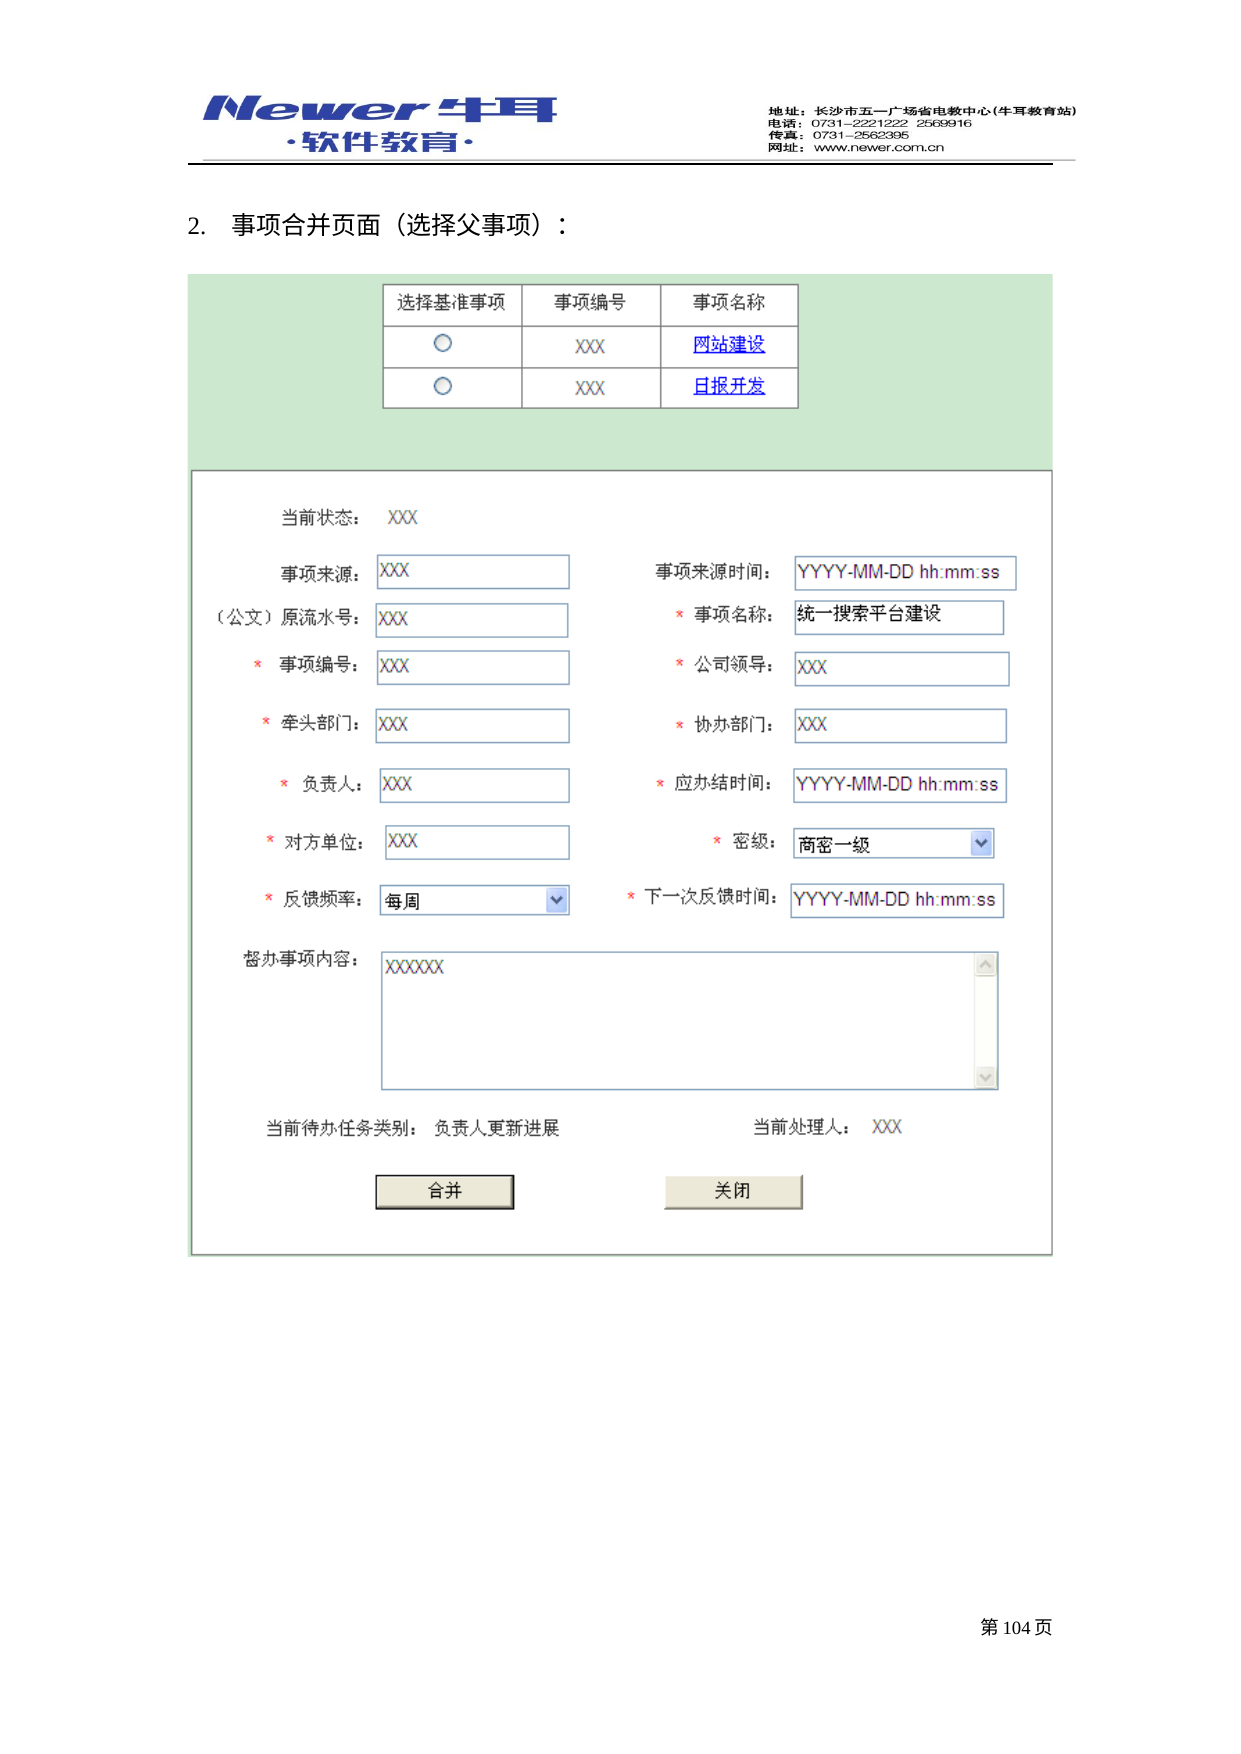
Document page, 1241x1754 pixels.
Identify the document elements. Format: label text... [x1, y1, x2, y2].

picture [187, 274, 1053, 1257]
picture [187, 88, 1091, 162]
list 事项合并页面（选择父事项）： [187, 191, 1053, 256]
